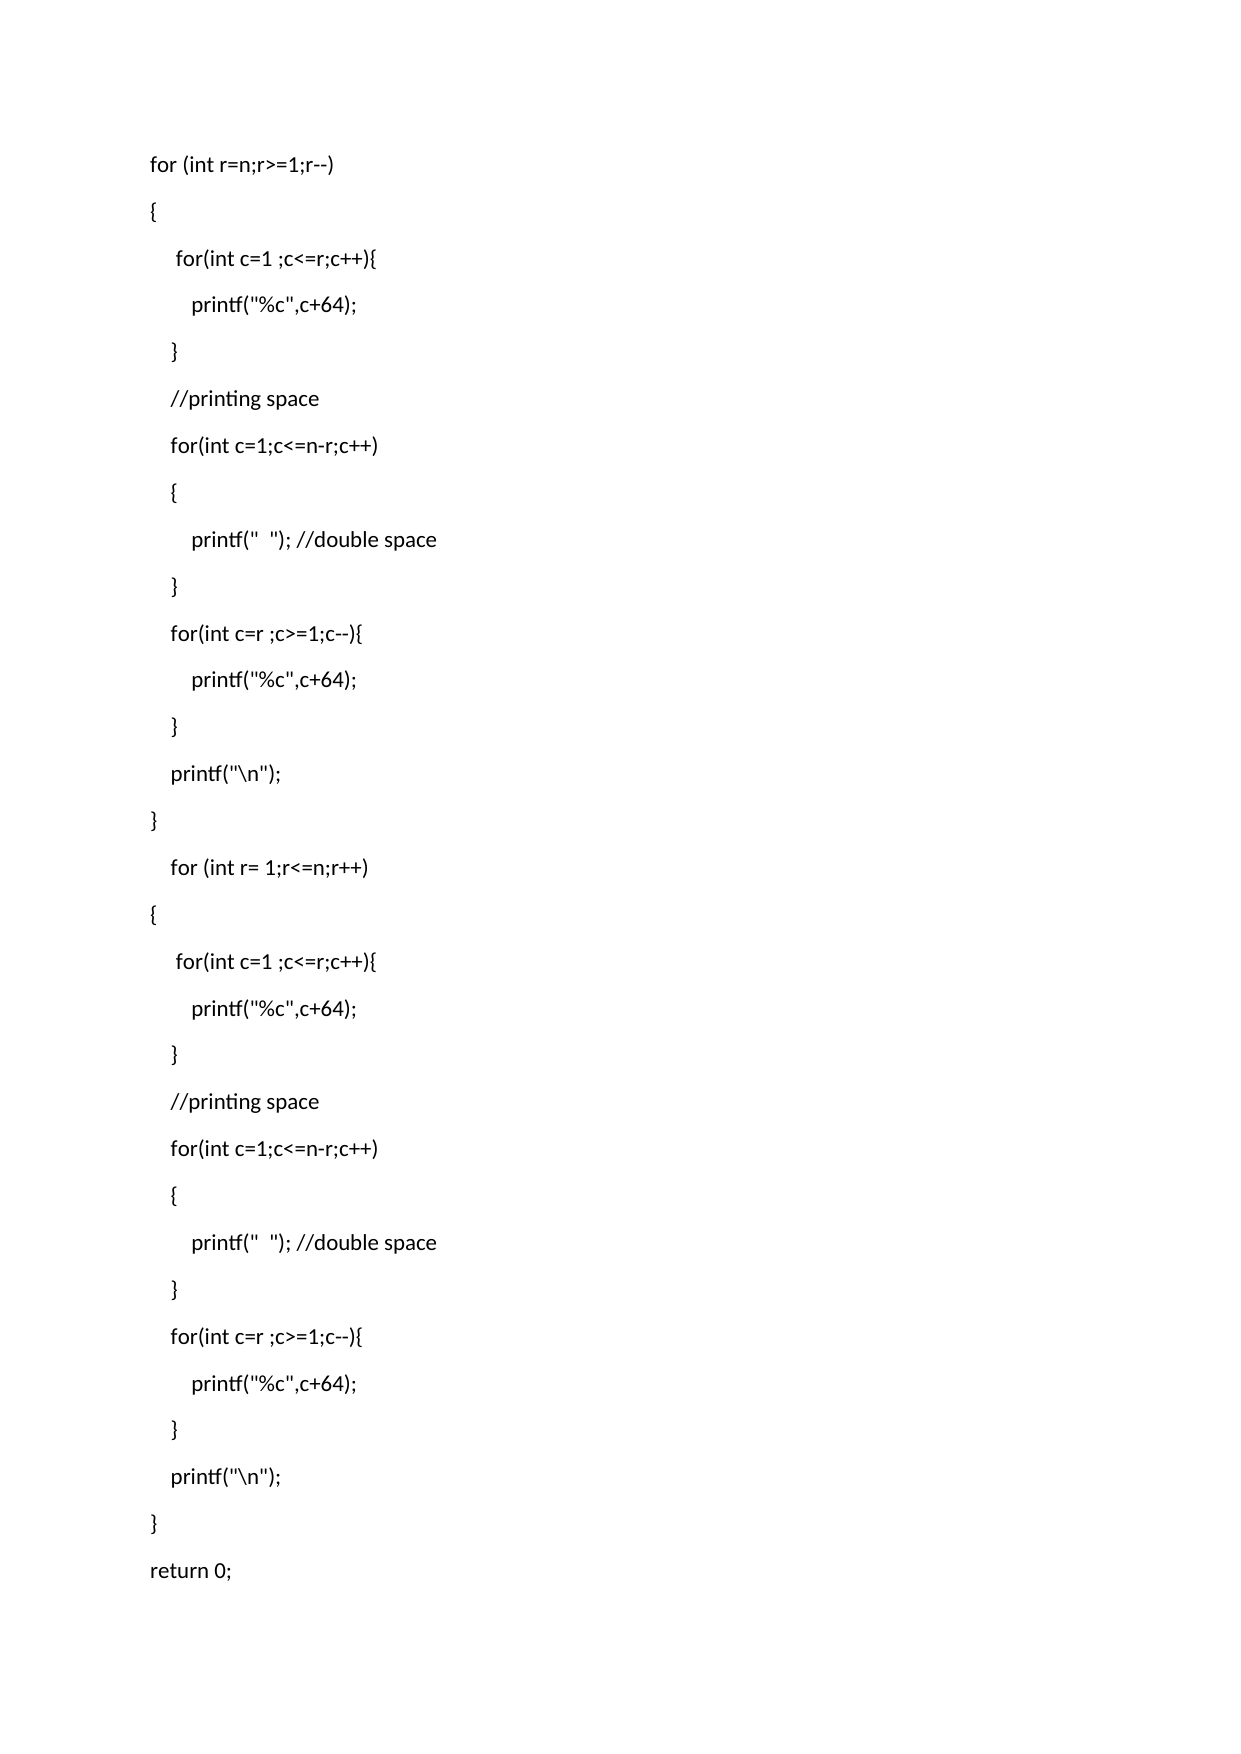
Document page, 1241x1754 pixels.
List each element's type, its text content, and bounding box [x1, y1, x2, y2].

text printf("%c",c+64); [150, 666, 1090, 694]
text } [150, 1275, 1090, 1303]
text { [150, 197, 1090, 225]
text { [150, 900, 1090, 928]
text for(int c=1;c<=n-r;c++) [150, 431, 1090, 459]
text for (int r=n;r>=1;r--) [150, 150, 1090, 178]
text } [150, 806, 1090, 834]
text printf("%c",c+64); [150, 1369, 1090, 1397]
text for(int c=1 ;c<=r;c++){ [150, 947, 1090, 975]
text } [150, 1509, 1090, 1537]
text printf("%c",c+64); [150, 291, 1090, 319]
text } [150, 572, 1090, 600]
text //printing space [150, 384, 1090, 412]
text for(int c=r ;c>=1;c--){ [150, 619, 1090, 647]
text return 0; [150, 1556, 1090, 1584]
text } [150, 337, 1090, 366]
text //printing space [150, 1087, 1090, 1116]
text for(int c=1;c<=n-r;c++) [150, 1134, 1090, 1162]
text } [150, 1041, 1090, 1069]
text printf(" "); //double space [150, 525, 1090, 553]
text } [150, 1416, 1090, 1444]
text for(int c=1 ;c<=r;c++){ [150, 244, 1090, 272]
text { [150, 1181, 1090, 1209]
text for(int c=r ;c>=1;c--){ [150, 1322, 1090, 1350]
text printf("%c",c+64); [150, 994, 1090, 1022]
text { [150, 478, 1090, 506]
text printf(" "); //double space [150, 1228, 1090, 1256]
text } [150, 712, 1090, 741]
text printf("\n"); [150, 759, 1090, 787]
text printf("\n"); [150, 1462, 1090, 1491]
text for (int r= 1;r<=n;r++) [150, 853, 1090, 881]
